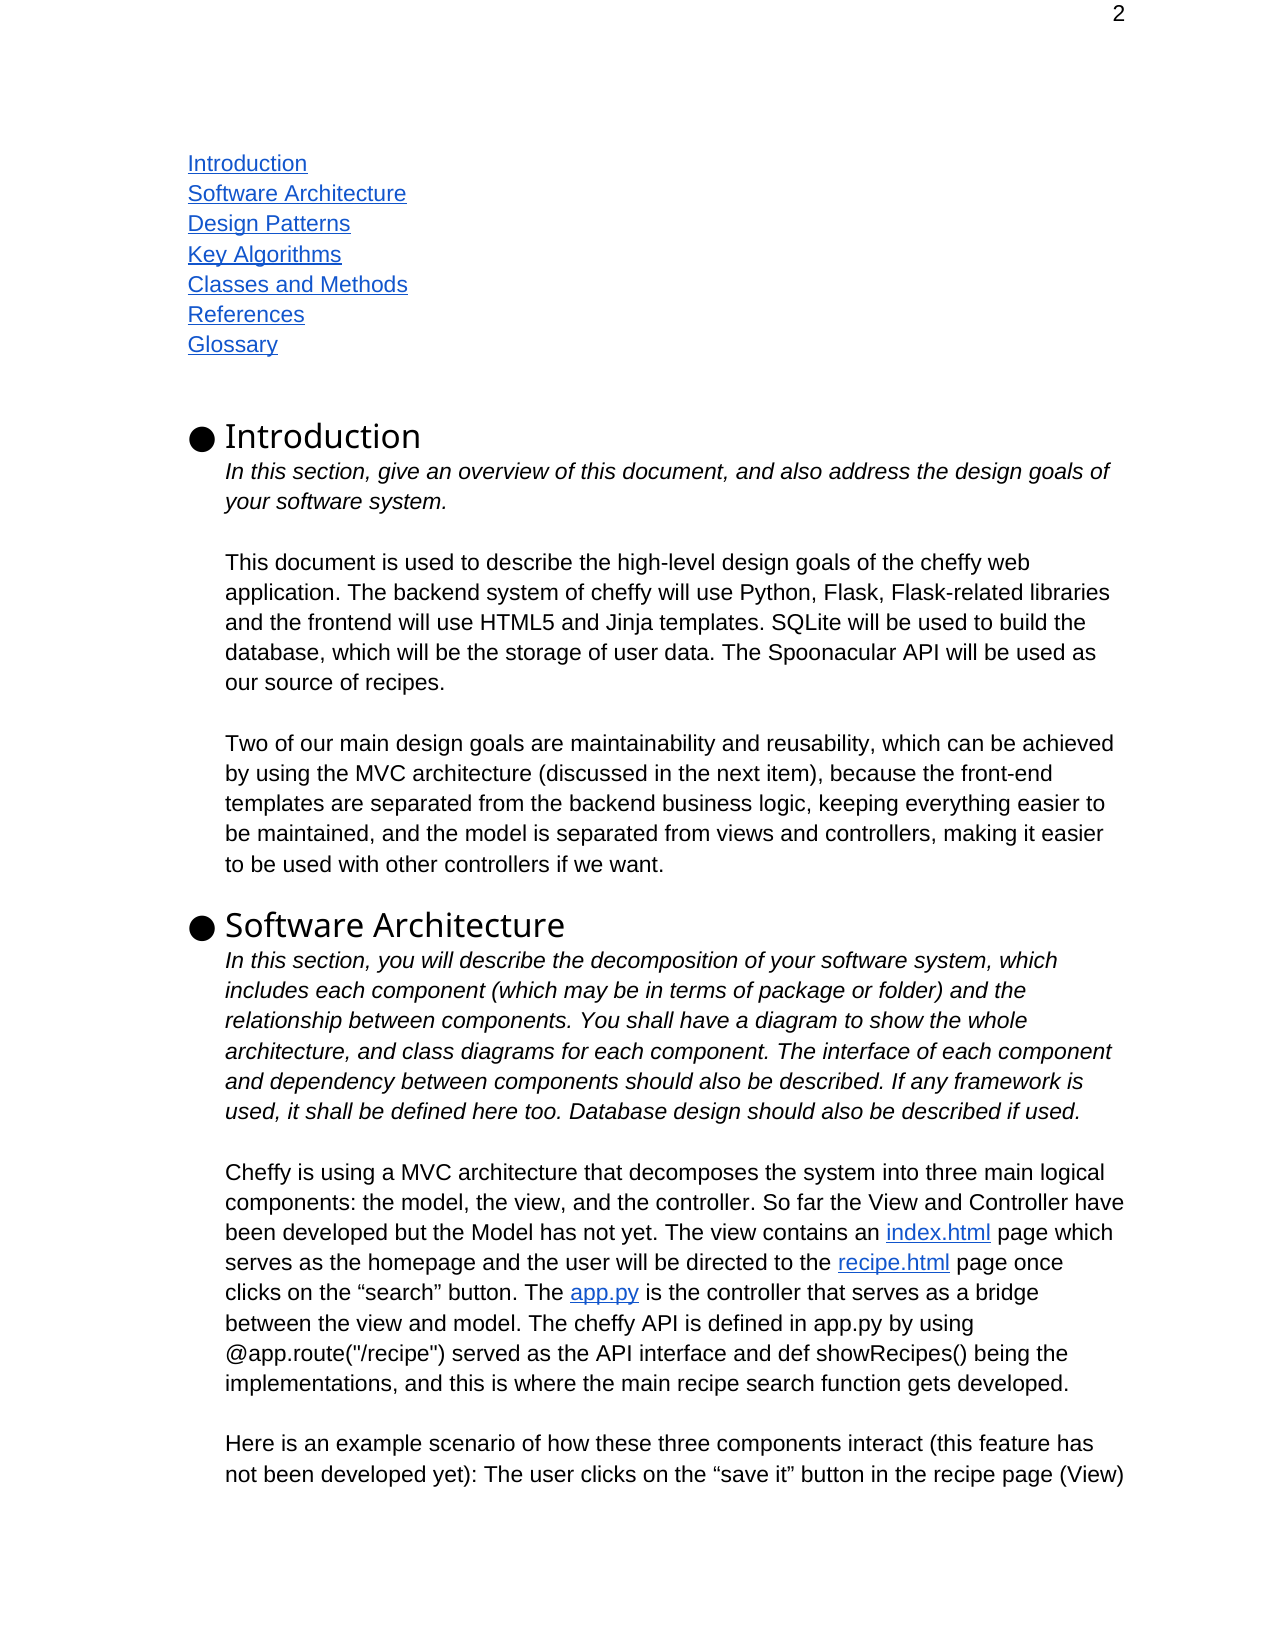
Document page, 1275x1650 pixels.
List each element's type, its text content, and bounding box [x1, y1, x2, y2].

text In this section, give an overview of this document, and also address the design goals of your software system. [225, 458, 1125, 514]
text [225, 1430, 1125, 1487]
text This document is used to describe the high-level design goals of the cheffy web application. The backend system of cheffy will use Python, Flask, Flask-related libraries and the frontend will use HTML5 and Jinja templates. SQLite will be used to build the database, which will be the storage of user data. The Spoonacular API will be used as our source of recipes. [225, 548, 1125, 696]
text In this section, you will describe the decomposition of your software system, which includes each component (which may be in terms of package or folder) and the relationship between components. You shall have a diagram to show the whole architecture, and class diagrams for each component. The interface of each component and dependency between components should also be described. If any framework is used, it shall be defined here too. Database design should also be described if used. [225, 947, 1125, 1124]
subtitle Software Architecture [187, 902, 1125, 947]
text Cheffy is using a MVC architecture that decomposes the system into three main logical components: the model, the view, and the controller. So far the View and Controller have been developed but the Model has not yet. The view contains an index.html page which serves as the homepage and the user will be directed to the recipe.html page once clicks on the “search” button. The app.py is the controller that serves as a bridge between the view and model. The cheffy API is defined in app.py by using @app.route("/recipe") served as the API interface and def showRecipes() being the implementations, and this is where the main recipe search function gets developed. [225, 1158, 1125, 1396]
subtitle Introduction [187, 412, 1125, 458]
text Two of our main design goals are maintainability and reusability, which can be achieved by using the MVC architecture (discussed in the next item), because the front-end templates are separated from the backend business logic, keeping everything easier to be maintained, and the model is separated from views and controllers, making it easier to be used with other controllers if we want. [225, 730, 1125, 877]
